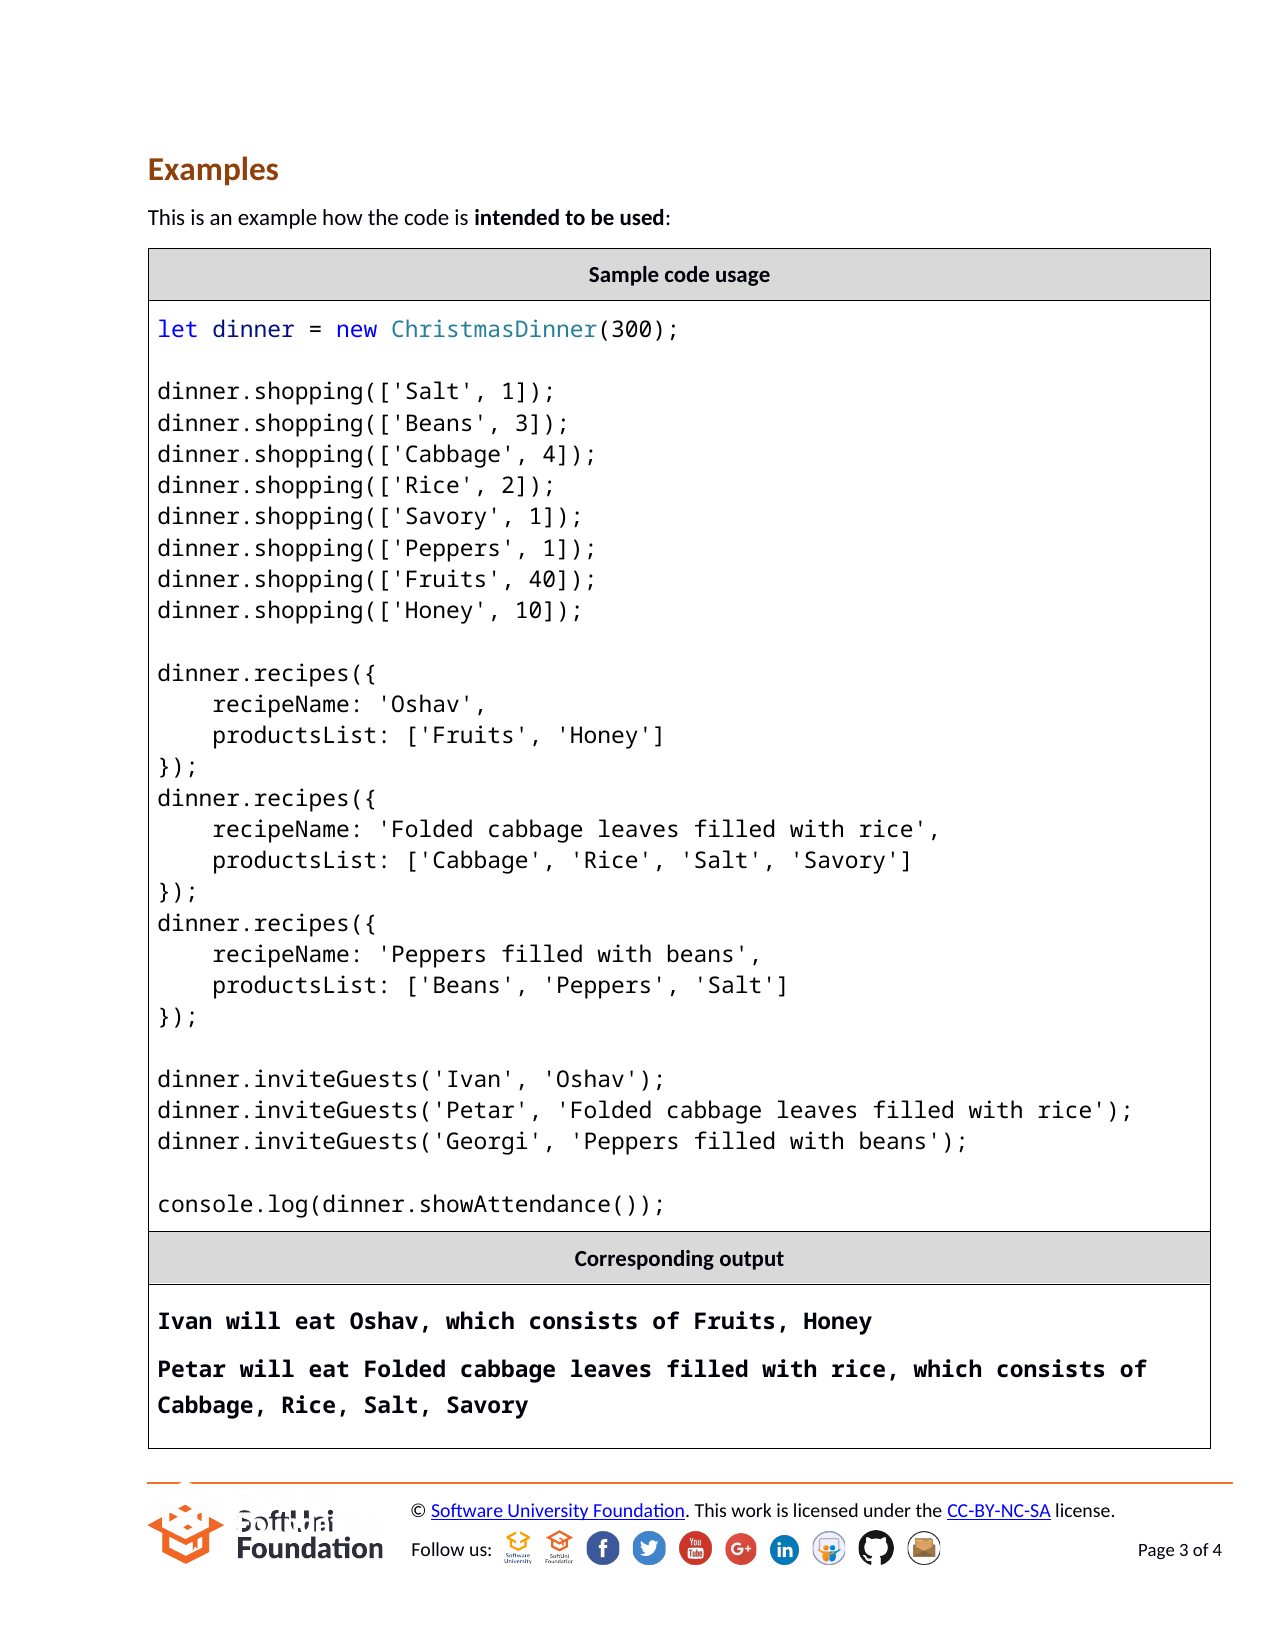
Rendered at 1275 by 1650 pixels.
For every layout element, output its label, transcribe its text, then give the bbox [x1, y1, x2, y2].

table_header Sample code usage [149, 249, 1210, 300]
picture [783, 1547, 792, 1556]
picture [679, 1531, 712, 1565]
picture [791, 1535, 799, 1544]
picture [858, 1530, 894, 1565]
picture [504, 1531, 532, 1565]
picture [545, 1530, 574, 1565]
picture [770, 1535, 778, 1544]
table_cell let dinner = new ChristmasDinner(300); dinner.shopping(['Salt', 1]); dinner.shopping(['Beans', 3]); dinner.shopping(['Cabbage', 4]); dinner.shopping(['Rice', 2]); dinner.shopping(['Savory', 1]); dinner.shopping(['Peppers', 1]); dinner.shopping(['Fruits', 40]); dinner.shopping(['Honey', 10]); dinner.recipes({ recipeName: 'Oshav', productsList: ['Fruits', 'Honey'] }); dinner.recipes({ recipeName: 'Folded cabbage leaves filled with rice', productsList: ['Cabbage', 'Rice', 'Salt', 'Savory'] }); dinner.recipes({ recipeName: 'Peppers filled with beans', productsList: ['Beans', 'Peppers', 'Salt'] }); dinner.inviteGuests('Ivan', 'Oshav'); dinner.inviteGuests('Petar', 'Folded cabbage leaves filled with rice'); dinner.inviteGuests('Georgi', 'Peppers filled with beans'); console.log(dinner.showAttendance()); [149, 301, 1210, 1231]
picture [586, 1531, 620, 1565]
table_cell Corresponding output [149, 1232, 1210, 1283]
picture [770, 1556, 778, 1565]
picture [791, 1556, 799, 1565]
subtitle Examples [148, 148, 1127, 188]
picture [907, 1531, 941, 1565]
picture [725, 1533, 757, 1565]
picture [632, 1531, 666, 1565]
text This is an example how the code is intended to be used: [148, 203, 1127, 231]
picture [147, 1480, 383, 1564]
picture [812, 1531, 846, 1565]
